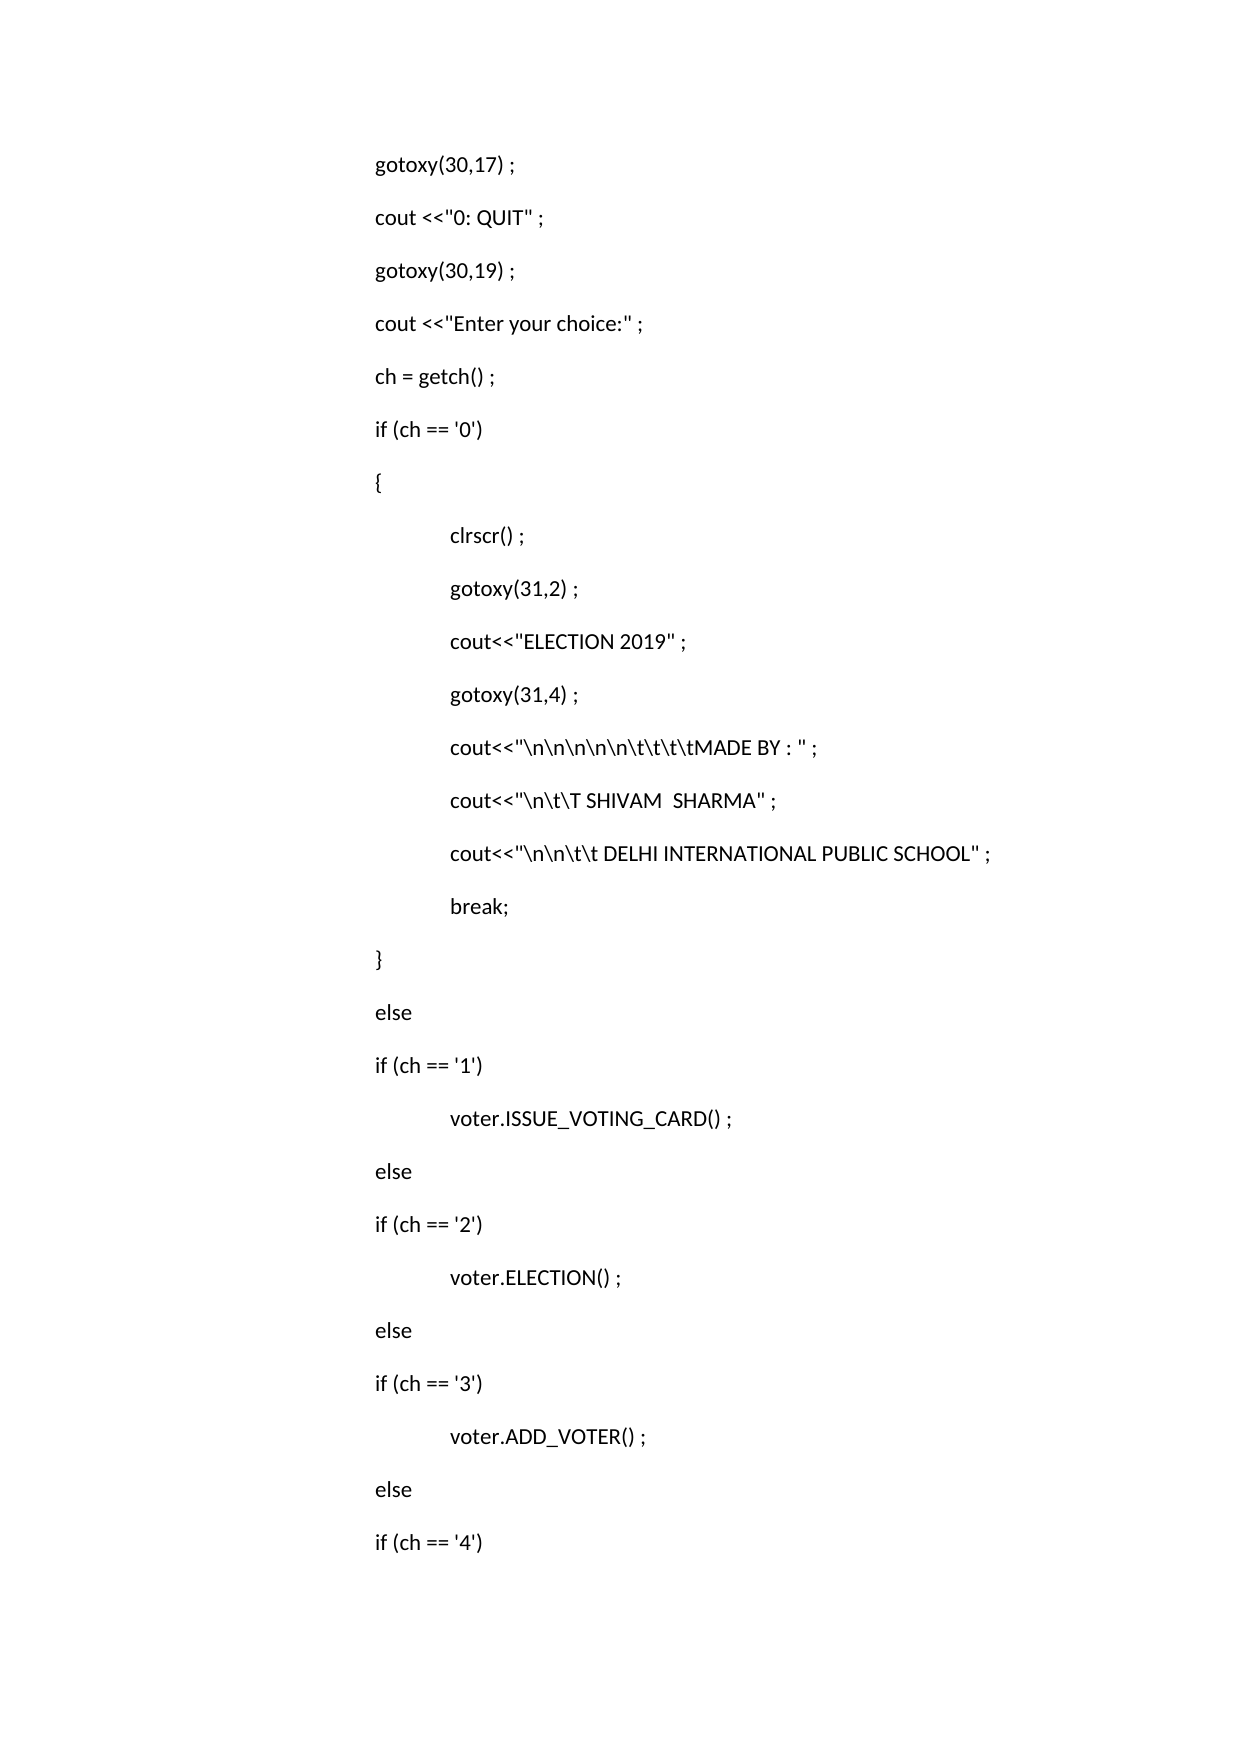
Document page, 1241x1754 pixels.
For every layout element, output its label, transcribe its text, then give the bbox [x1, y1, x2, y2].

text } [150, 945, 1090, 973]
text if (ch == '0') [150, 415, 1090, 443]
text gotoxy(30,19) ; [150, 256, 1090, 284]
text else [150, 998, 1090, 1026]
text else [150, 1157, 1090, 1185]
text gotoxy(31,2) ; [150, 574, 1090, 602]
text if (ch == '3') [150, 1369, 1090, 1397]
text cout <<"Enter your choice:" ; [150, 309, 1090, 337]
text ch = getch() ; [150, 362, 1090, 390]
text else [150, 1476, 1090, 1503]
text if (ch == '4') [150, 1528, 1090, 1557]
text cout<<"\n\t\T SHIVAM SHARMA" ; [150, 786, 1090, 814]
text cout <<"0: QUIT" ; [150, 203, 1090, 231]
text gotoxy(31,4) ; [150, 680, 1090, 708]
text cout<<"\n\n\n\n\n\t\t\t\tMADE BY : " ; [150, 733, 1090, 761]
text if (ch == '2') [150, 1210, 1090, 1238]
text if (ch == '1') [150, 1051, 1090, 1079]
text voter.ISSUE_VOTING_CARD() ; [150, 1104, 1090, 1132]
text clrscr() ; [150, 521, 1090, 549]
text gotoxy(30,17) ; [150, 150, 1090, 178]
text voter.ELECTION() ; [150, 1263, 1090, 1291]
text else [150, 1316, 1090, 1344]
text cout<<"ELECTION 2019" ; [150, 627, 1090, 655]
text cout<<"\n\n\t\t DELHI INTERNATIONAL PUBLIC SCHOOL" ; [150, 839, 1090, 867]
text voter.ADD_VOTER() ; [150, 1422, 1090, 1451]
text { [150, 468, 1090, 496]
text break; [150, 892, 1090, 920]
